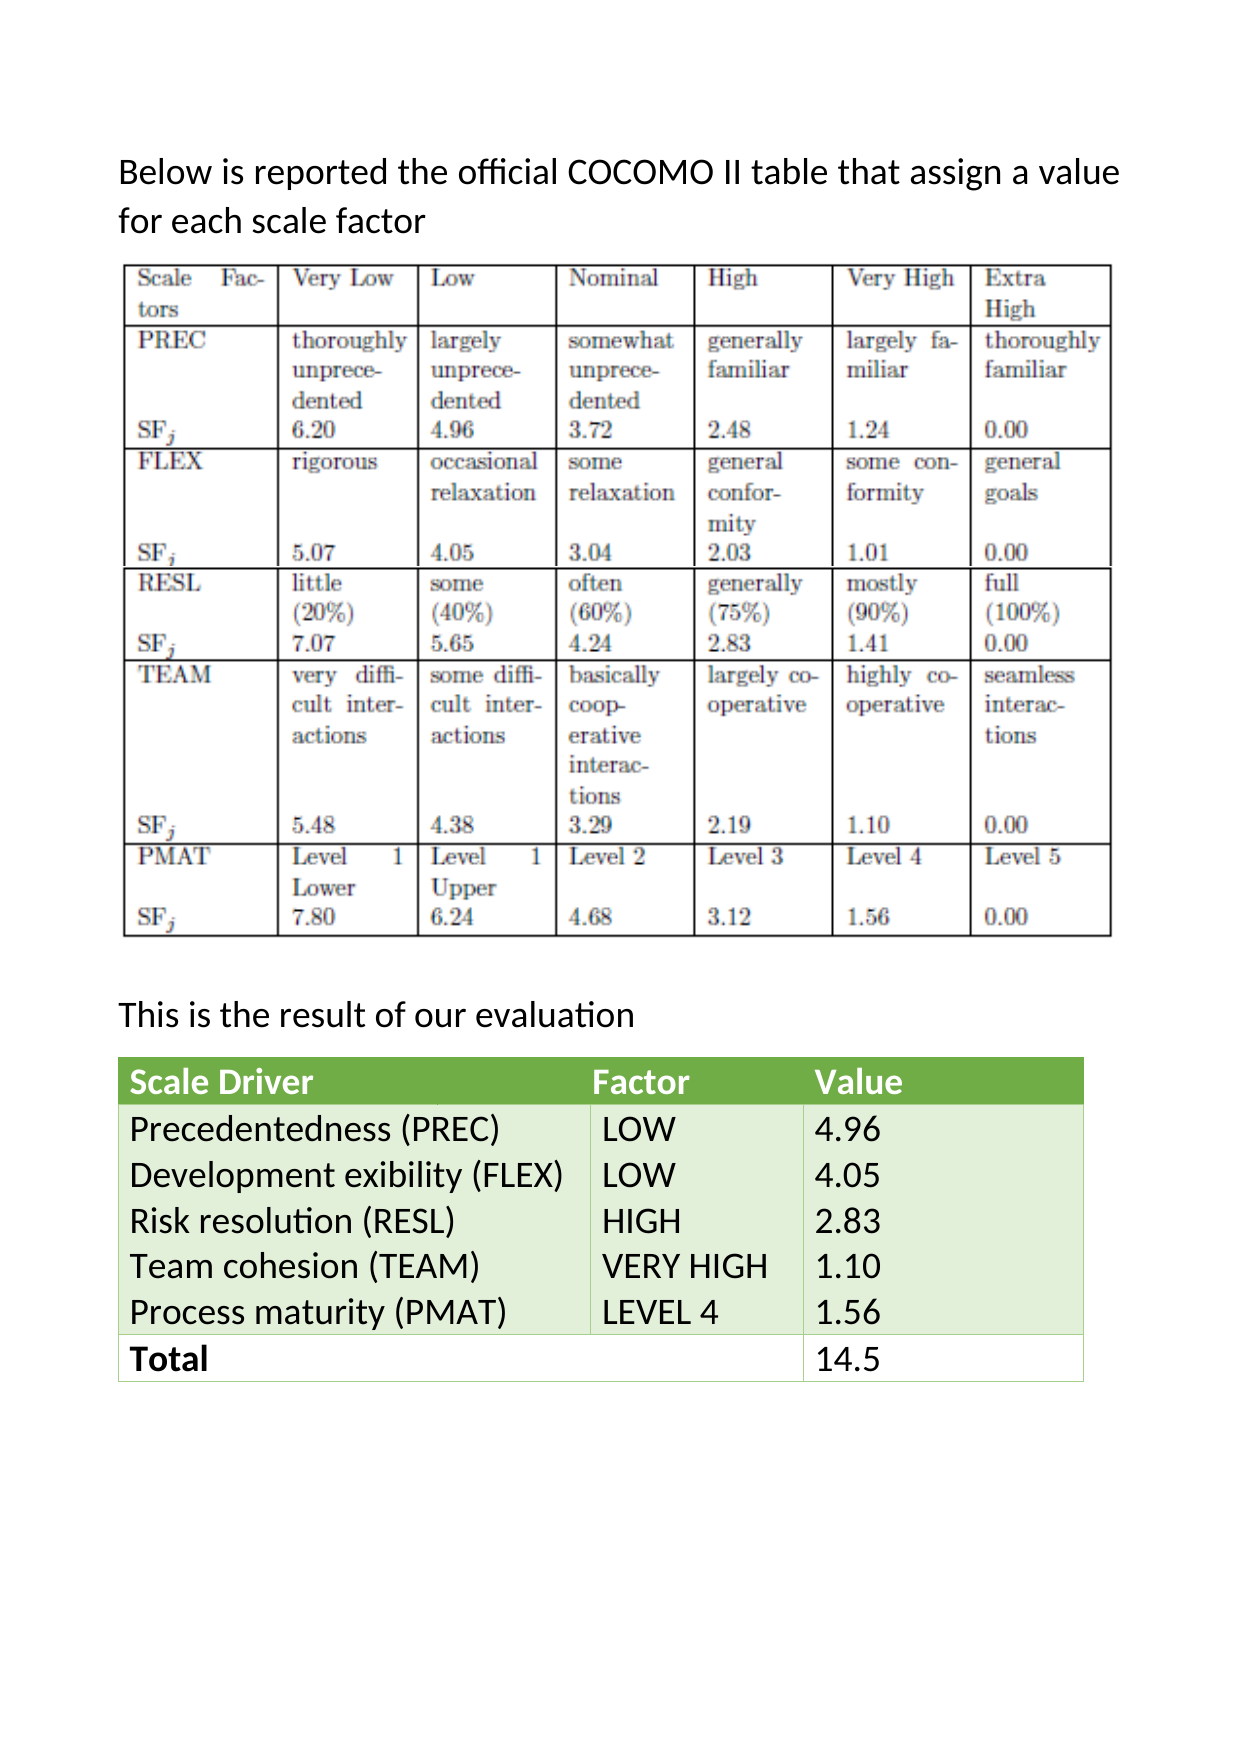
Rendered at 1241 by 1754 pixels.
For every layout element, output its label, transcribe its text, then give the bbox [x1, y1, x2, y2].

table_header Factor [438, 1058, 803, 1104]
table_cell LOW LOW HIGH VERY HIGH LEVEL 4 [591, 1105, 803, 1334]
table_header Scale Driver [119, 1058, 437, 1104]
table_header Value [804, 1058, 1083, 1104]
picture [114, 259, 1120, 949]
table_cell 14.5 [804, 1335, 1083, 1381]
table_cell Total [119, 1335, 803, 1381]
text This is the result of our evaluation [118, 991, 1122, 1037]
text Below is reported the official COCOMO II table that assign a value for each scale factor [118, 148, 1122, 243]
table_cell 4.96 4.05 2.83 1.10 1.56 [804, 1105, 1083, 1334]
table_cell Precedentedness (PREC) Development exibility (FLEX) Risk resolution (RESL) Team cohesion (TEAM) Process maturity (PMAT) [119, 1105, 590, 1334]
